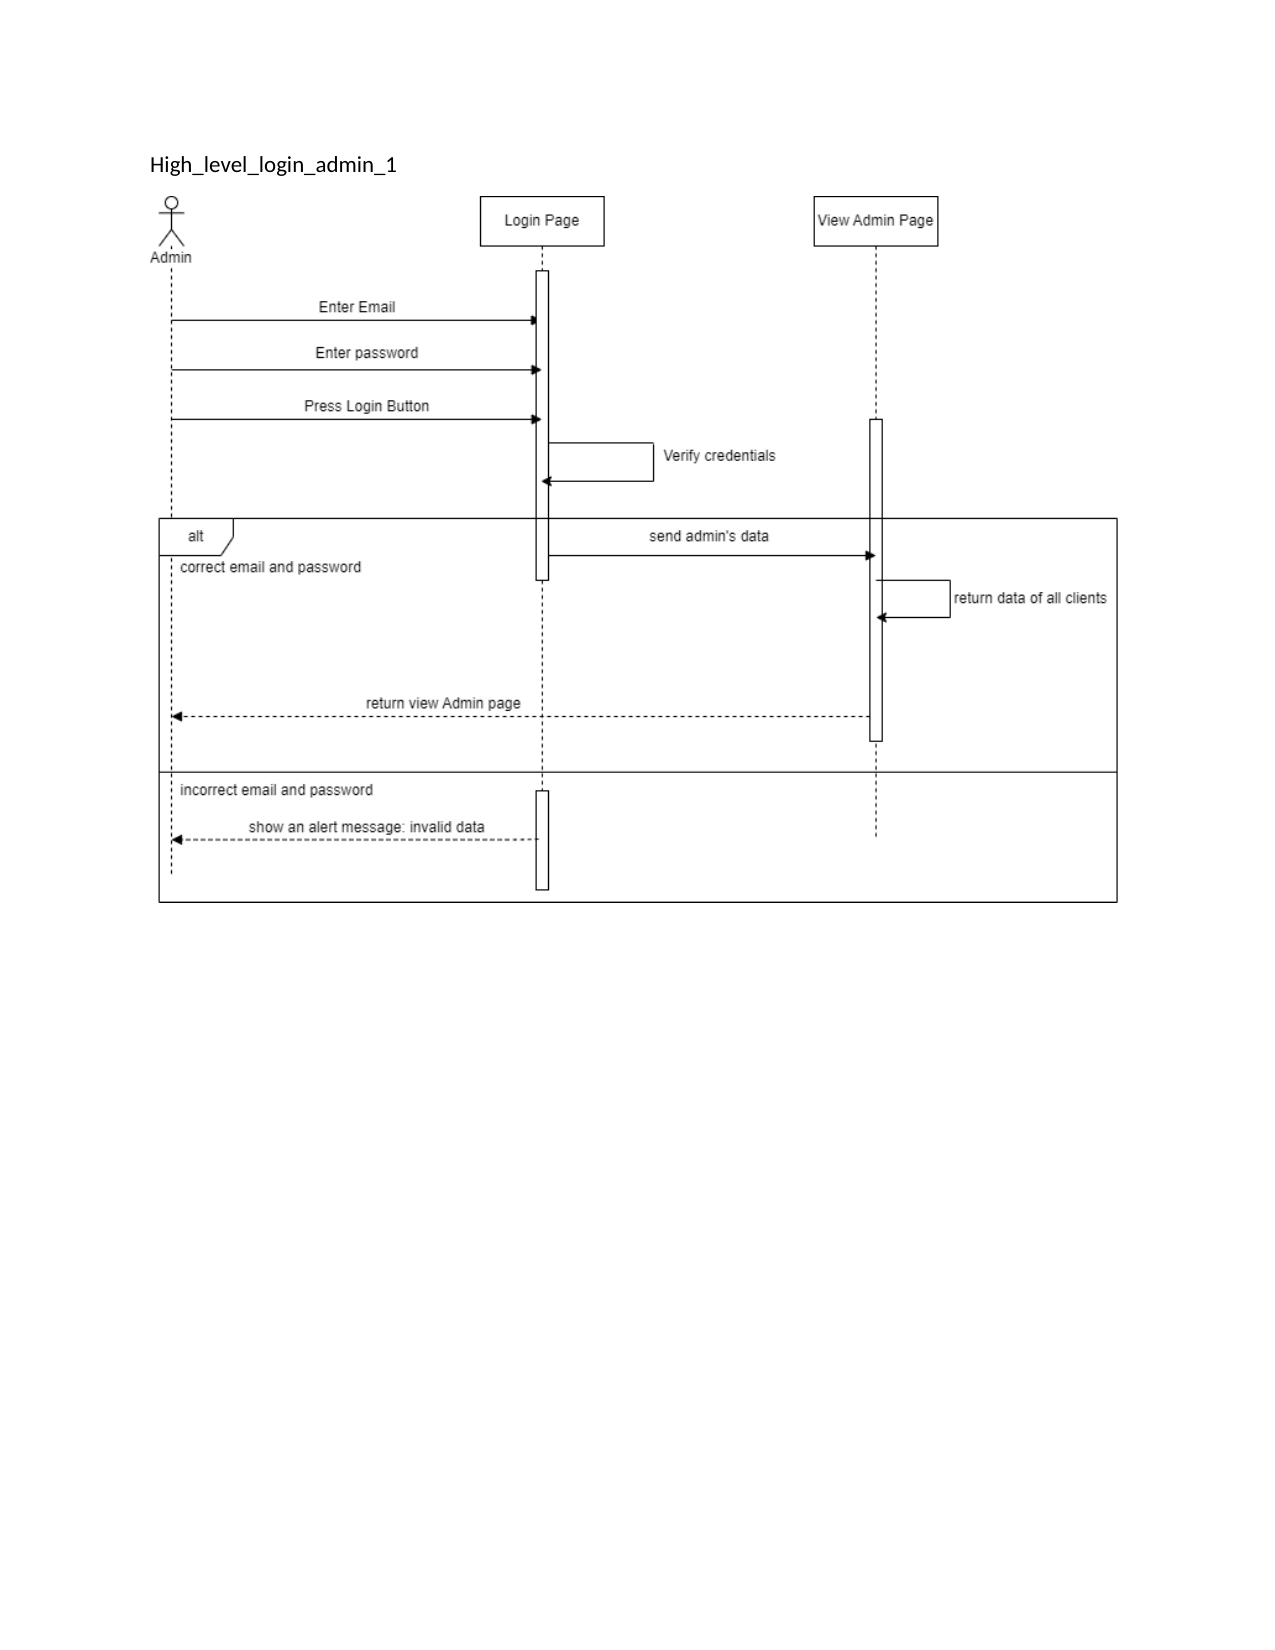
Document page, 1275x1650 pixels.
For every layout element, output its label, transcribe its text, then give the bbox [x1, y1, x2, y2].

text High_level_login_admin_1 [150, 150, 1125, 178]
picture [150, 196, 1124, 903]
